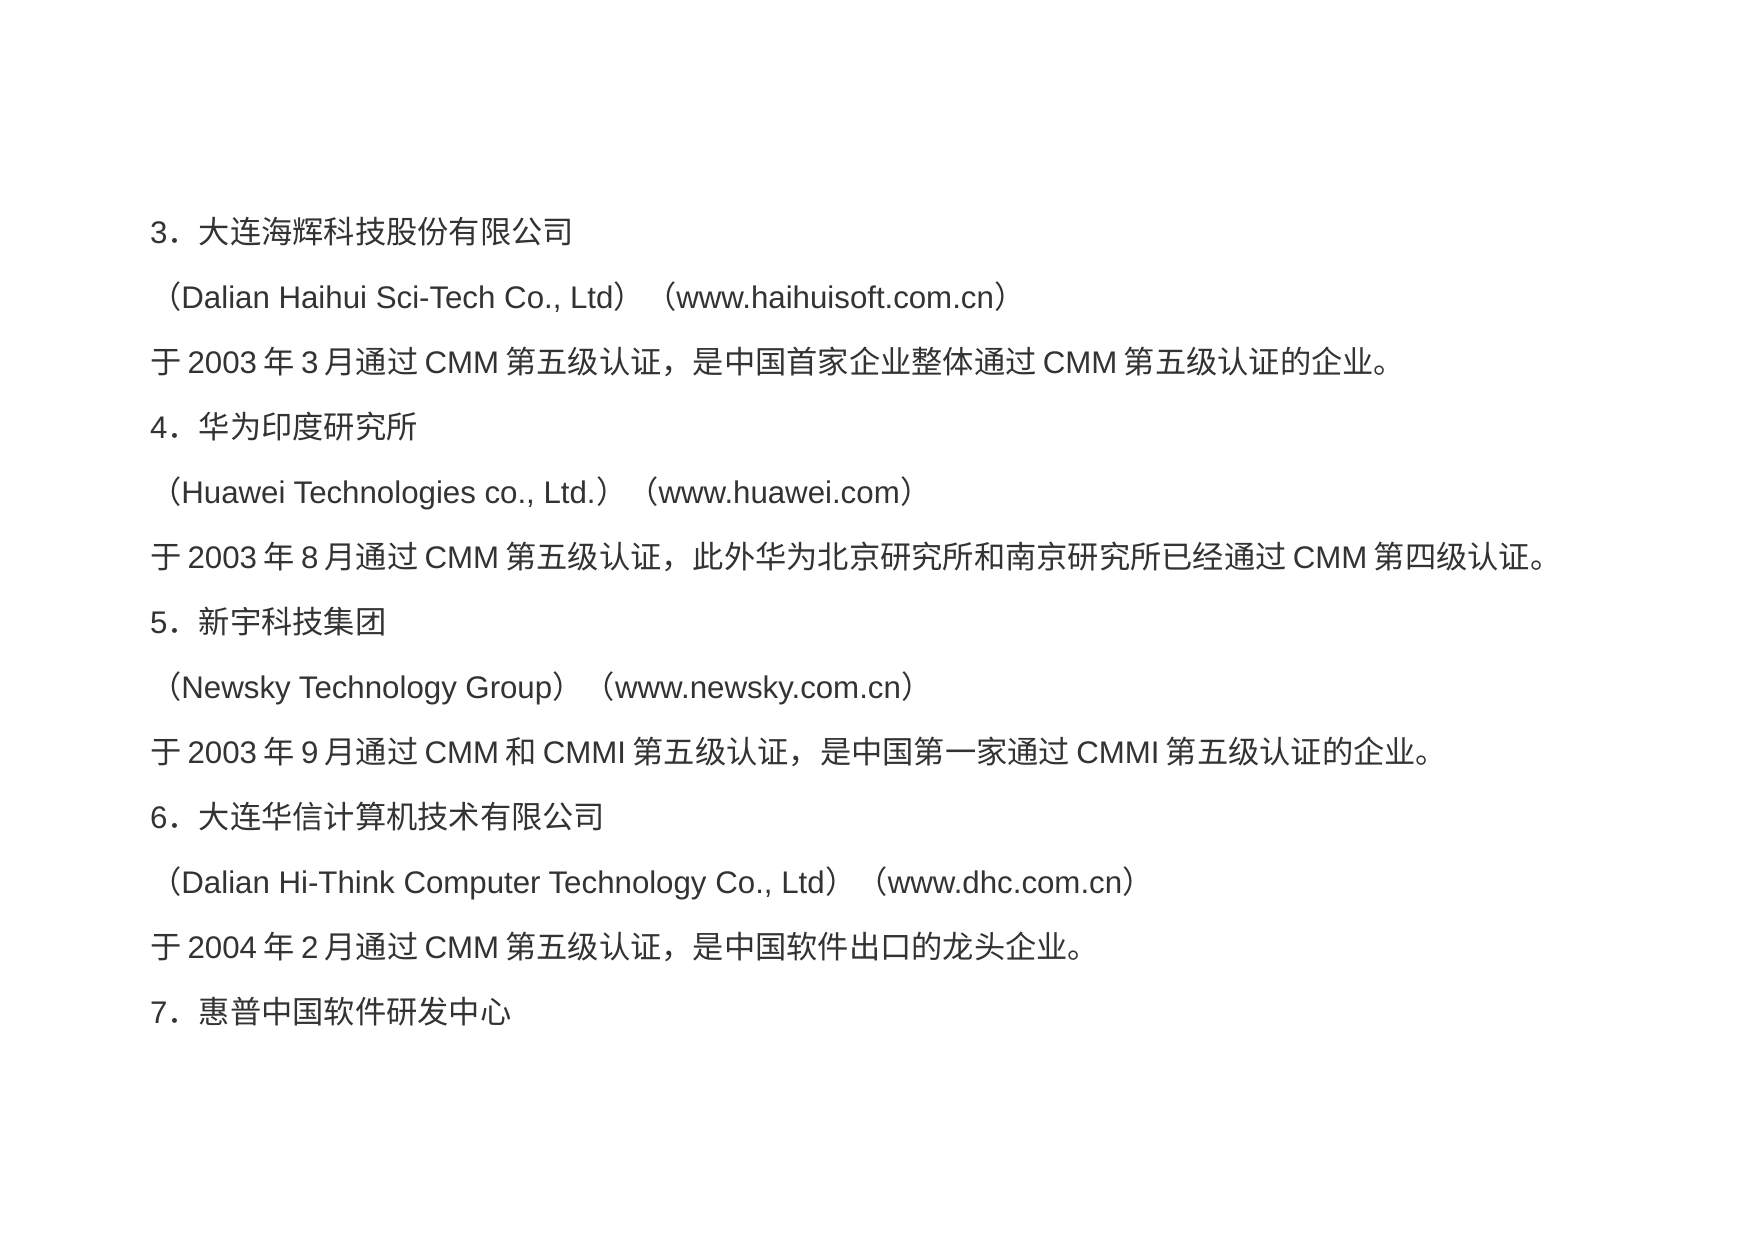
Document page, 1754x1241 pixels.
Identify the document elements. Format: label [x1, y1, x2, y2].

text [150, 198, 1604, 1043]
